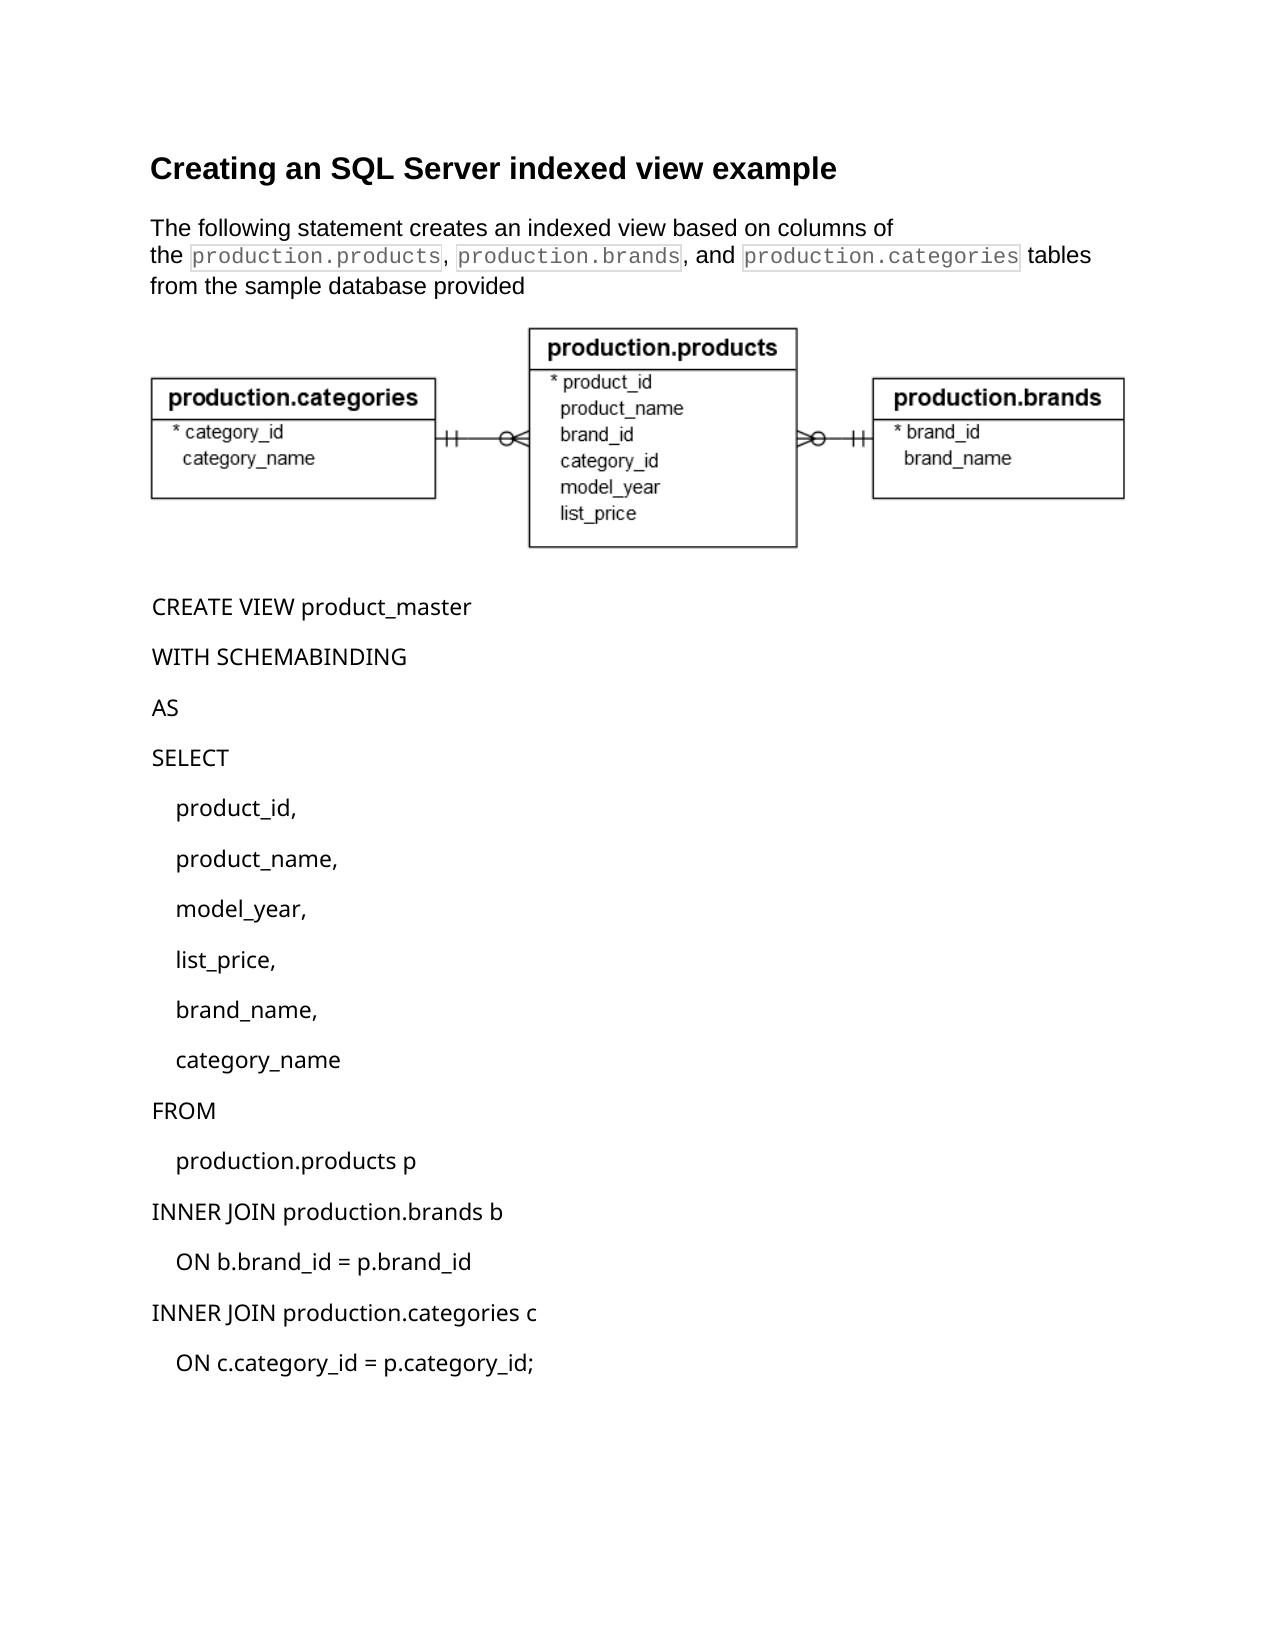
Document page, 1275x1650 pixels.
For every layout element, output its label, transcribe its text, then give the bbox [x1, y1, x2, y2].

subtitle Creating an SQL Server indexed view example [150, 150, 1125, 186]
table_header CREATE VIEW product_master WITH SCHEMABINDING AS SELECT product_id, product_name, model_year, list_price, brand_name, category_name FROM production.products p INNER JOIN production.brands b ON b.brand_id = p.brand_id INNER JOIN production.categories c ON c.category_id = p.category_id; [150, 589, 1096, 1398]
text The following statement creates an indexed view based on columns of the production.products, production.brands, and production.categories tables from the sample database provided [150, 214, 1125, 299]
picture [150, 327, 1125, 549]
